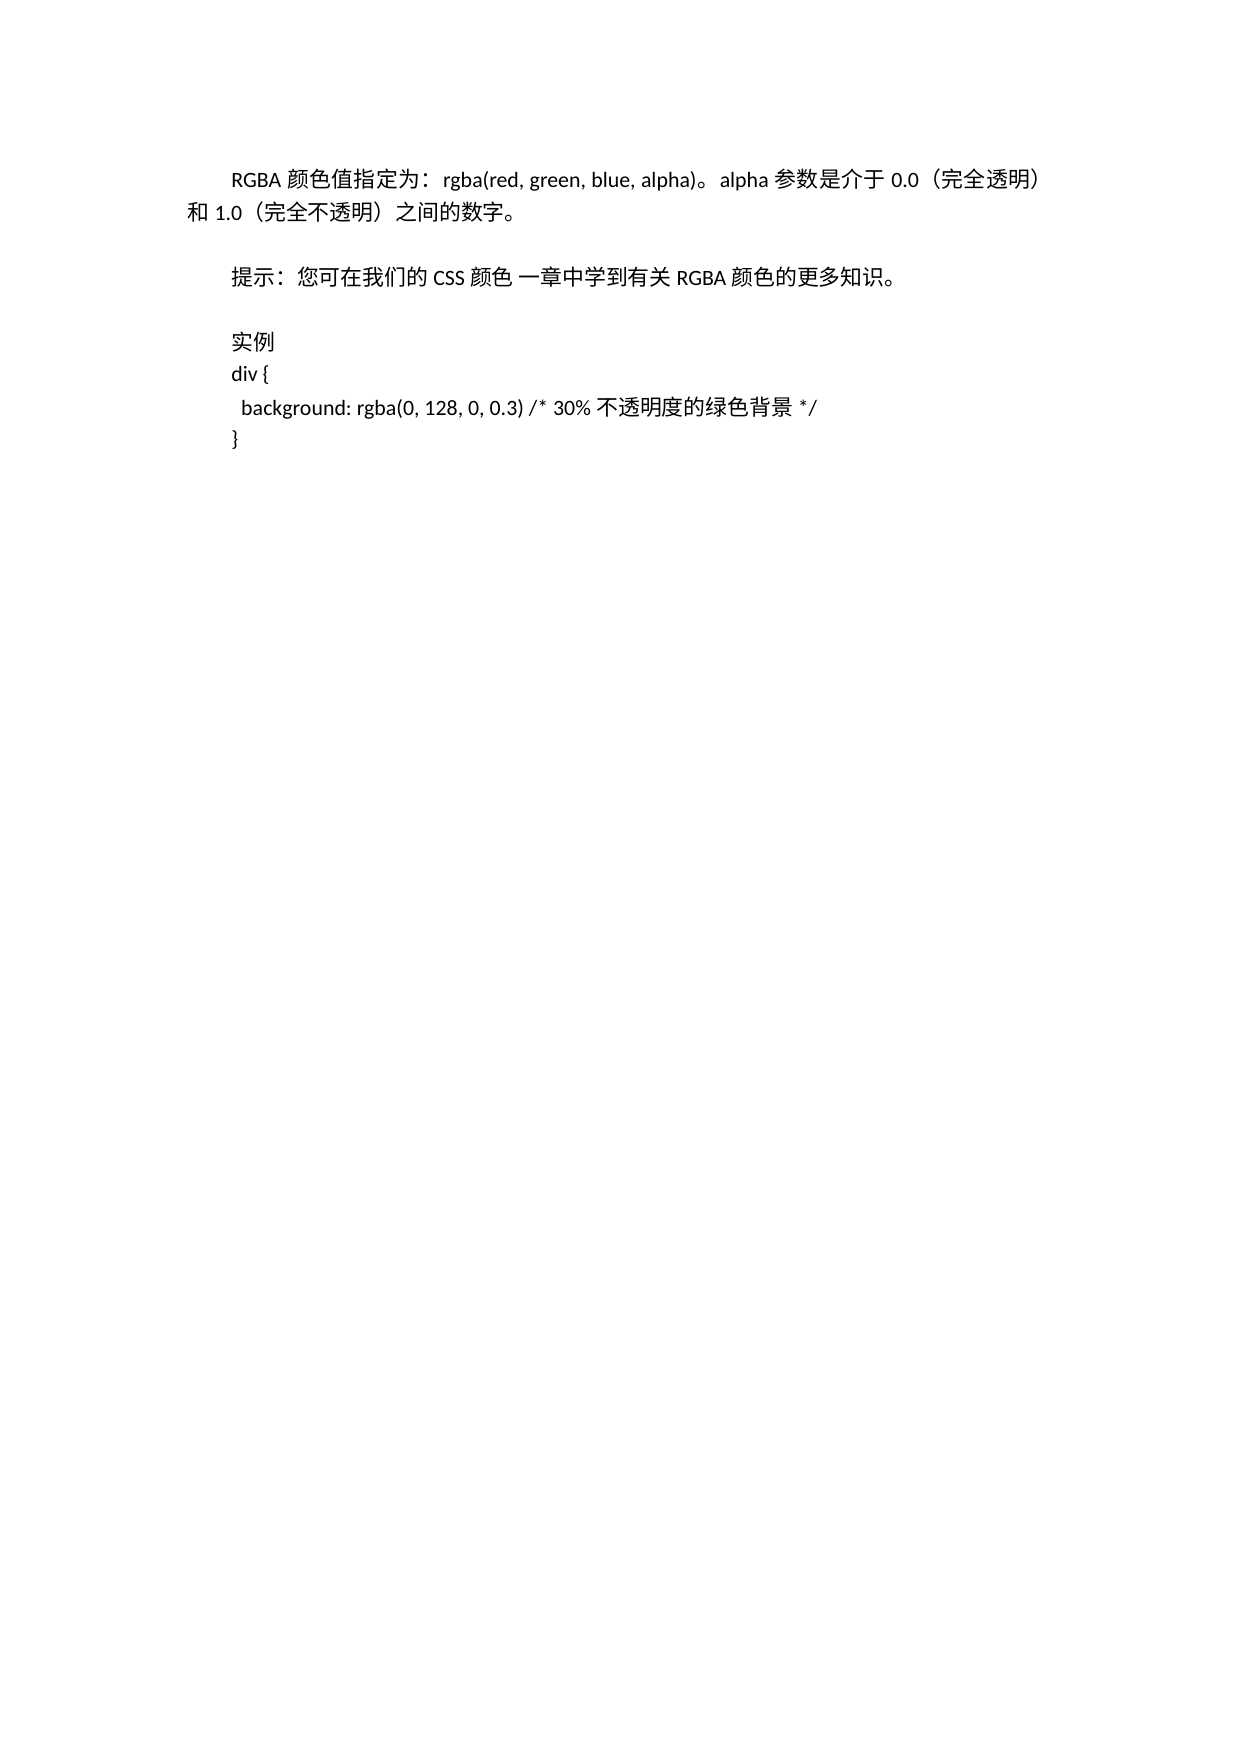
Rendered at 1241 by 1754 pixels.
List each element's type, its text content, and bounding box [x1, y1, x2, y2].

text 实例 [187, 324, 1053, 357]
text background: rgba(0, 128, 0, 0.3) /* 30% 不透明度的绿色背景 */ [187, 389, 1053, 422]
text } [187, 422, 1053, 454]
text div { [187, 357, 1053, 389]
text RGBA 颜色值指定为：rgba(red, green, blue, alpha)。alpha 参数是介于 0.0（完全透明）和 1.0（完全不透明）之间的数字。 [187, 162, 1053, 227]
text 提示：您可在我们的 CSS 颜色 一章中学到有关 RGBA 颜色的更多知识。 [187, 259, 1053, 292]
